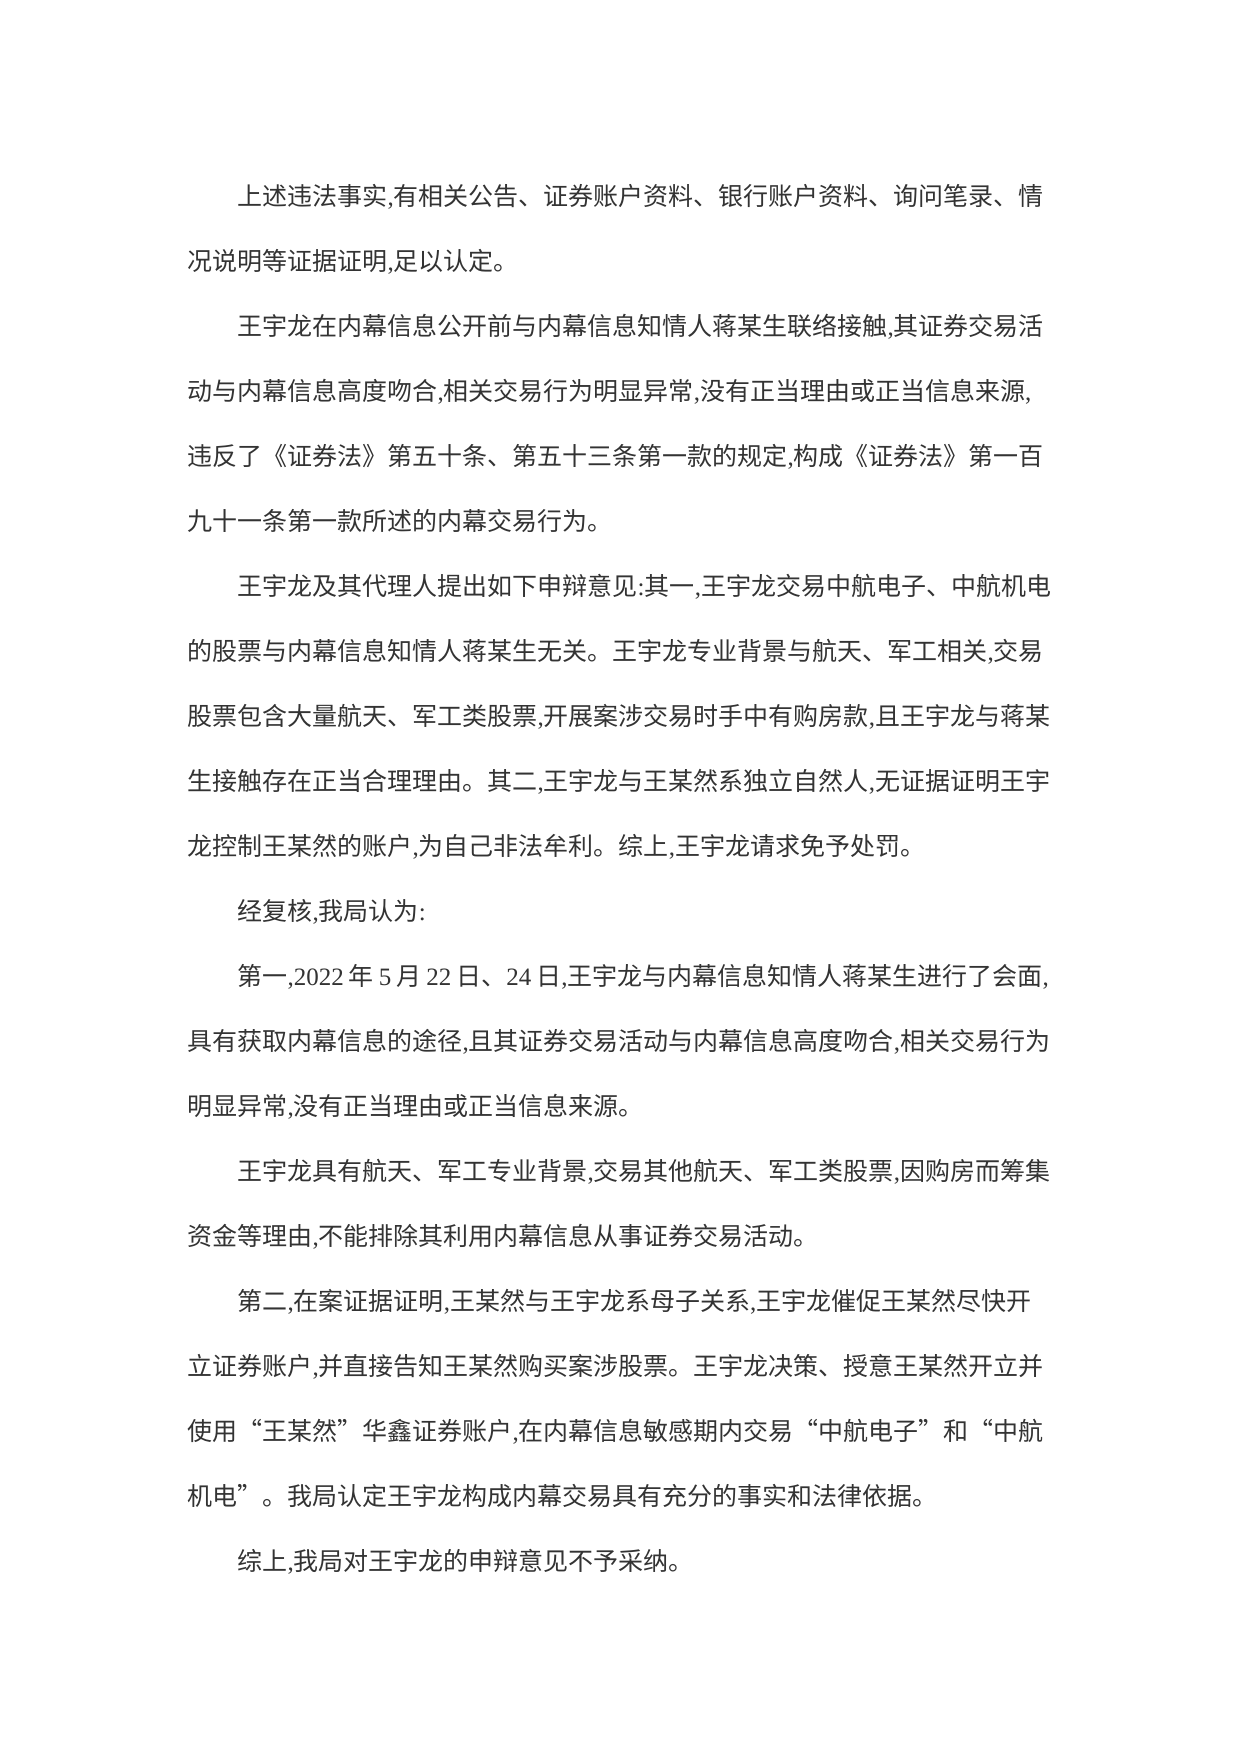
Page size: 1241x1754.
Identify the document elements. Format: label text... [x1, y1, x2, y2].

text 王宇龙及其代理人提出如下申辩意见:其一,王宇龙交易中航电子、中航机电的股票与内幕信息知情人蒋某生无关。王宇龙专业背景与航天、军工相关,交易股票包含大量航天、军工类股票,开展案涉交易时手中有购房款,且王宇龙与蒋某生接触存在正当合理理由。其二,王宇龙与王某然系独立自然人,无证据证明王宇龙控制王某然的账户,为自己非法牟利。综上,王宇龙请求免予处罚。 [187, 552, 1053, 877]
text 王宇龙在内幕信息公开前与内幕信息知情人蒋某生联络接触,其证券交易活动与内幕信息高度吻合,相关交易行为明显异常,没有正当理由或正当信息来源,违反了《证券法》第五十条、第五十三条第一款的规定,构成《证券法》第一百九十一条第一款所述的内幕交易行为。 [187, 292, 1053, 552]
text 经复核,我局认为: [187, 877, 1053, 942]
text 综上,我局对王宇龙的申辩意见不予采纳。 [187, 1527, 1053, 1592]
text 第二,在案证据证明,王某然与王宇龙系母子关系,王宇龙催促王某然尽快开立证券账户,并直接告知王某然购买案涉股票。王宇龙决策、授意王某然开立并使用“王某然”华鑫证券账户,在内幕信息敏感期内交易“中航电子”和“中航机电”。我局认定王宇龙构成内幕交易具有充分的事实和法律依据。 [187, 1267, 1053, 1527]
text 上述违法事实,有相关公告、证券账户资料、银行账户资料、询问笔录、情况说明等证据证明,足以认定。 [187, 162, 1053, 292]
text 第一,2022年5月22日、24日,王宇龙与内幕信息知情人蒋某生进行了会面,具有获取内幕信息的途径,且其证券交易活动与内幕信息高度吻合,相关交易行为明显异常,没有正当理由或正当信息来源。 [187, 942, 1053, 1137]
text 王宇龙具有航天、军工专业背景,交易其他航天、军工类股票,因购房而筹集资金等理由,不能排除其利用内幕信息从事证券交易活动。 [187, 1137, 1053, 1267]
